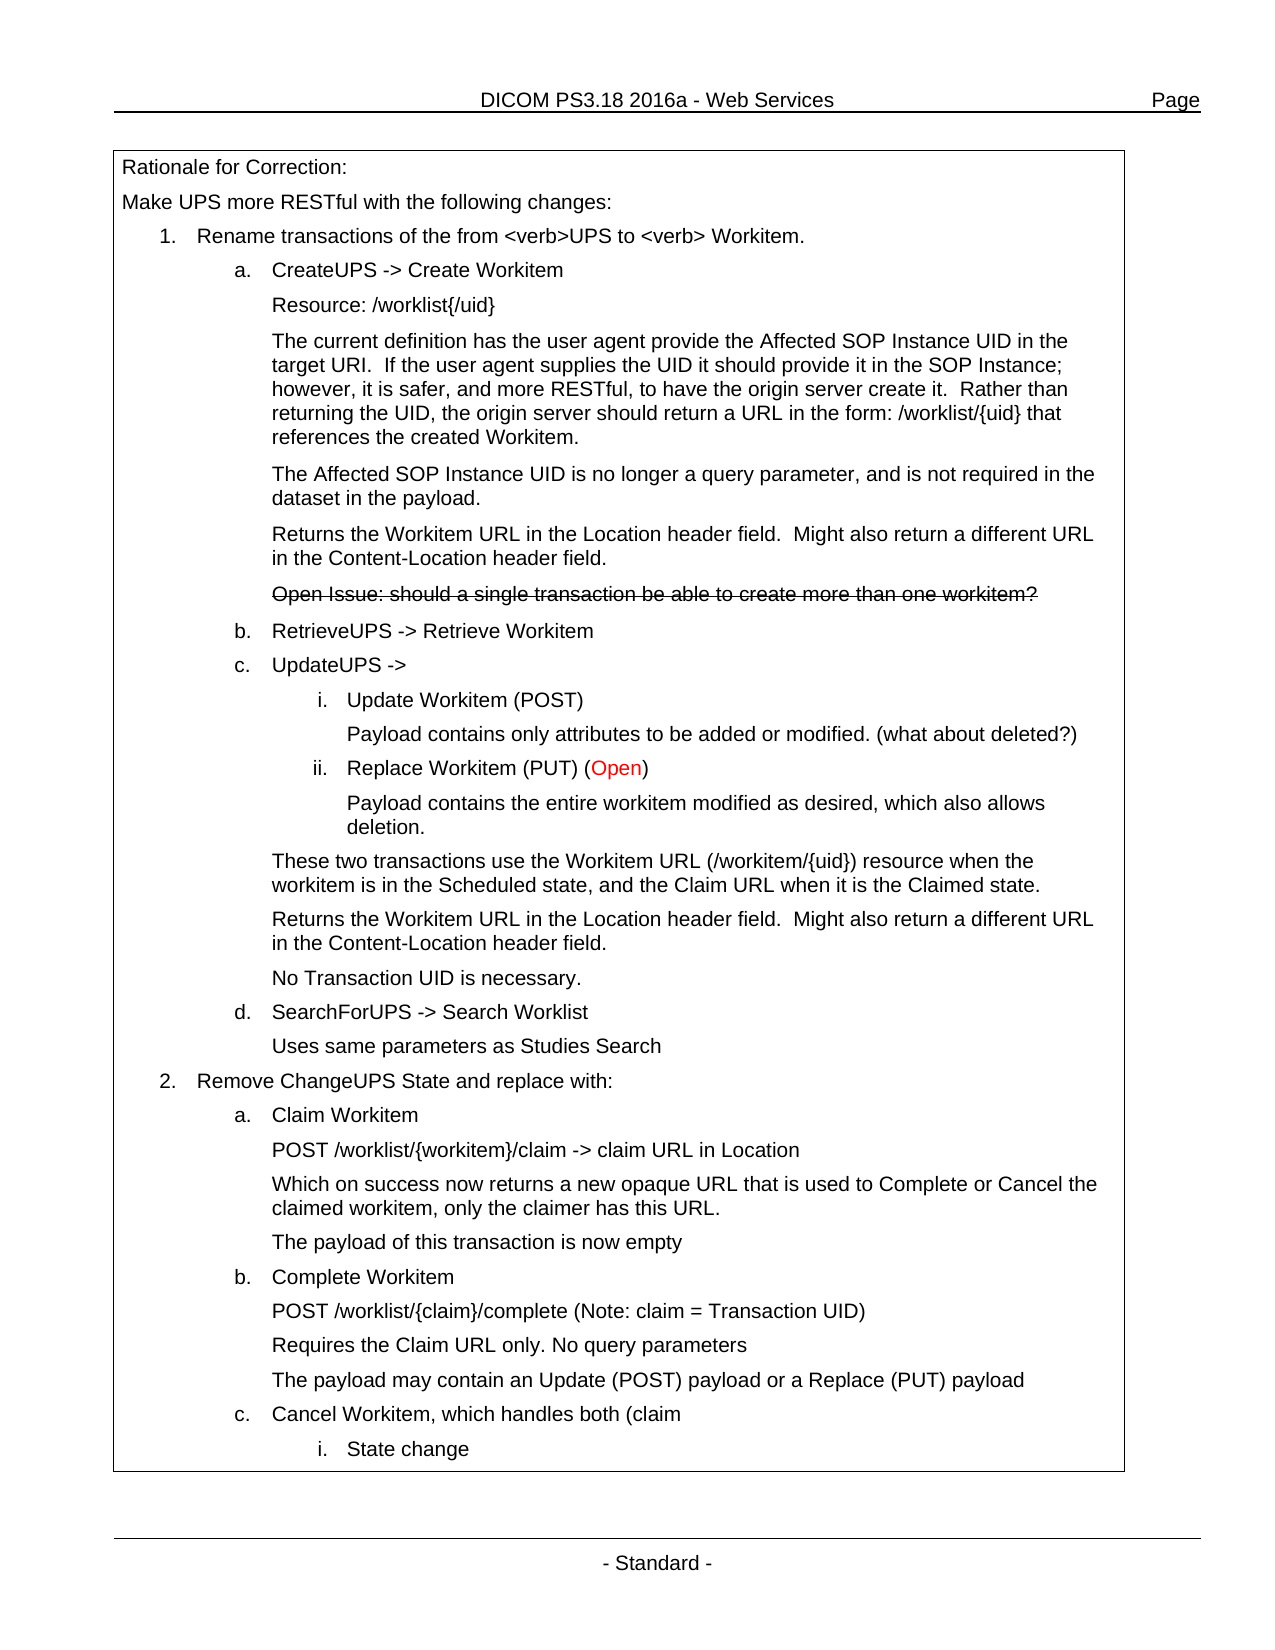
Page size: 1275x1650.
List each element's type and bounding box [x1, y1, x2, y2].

table_cell [114, 151, 1124, 1471]
